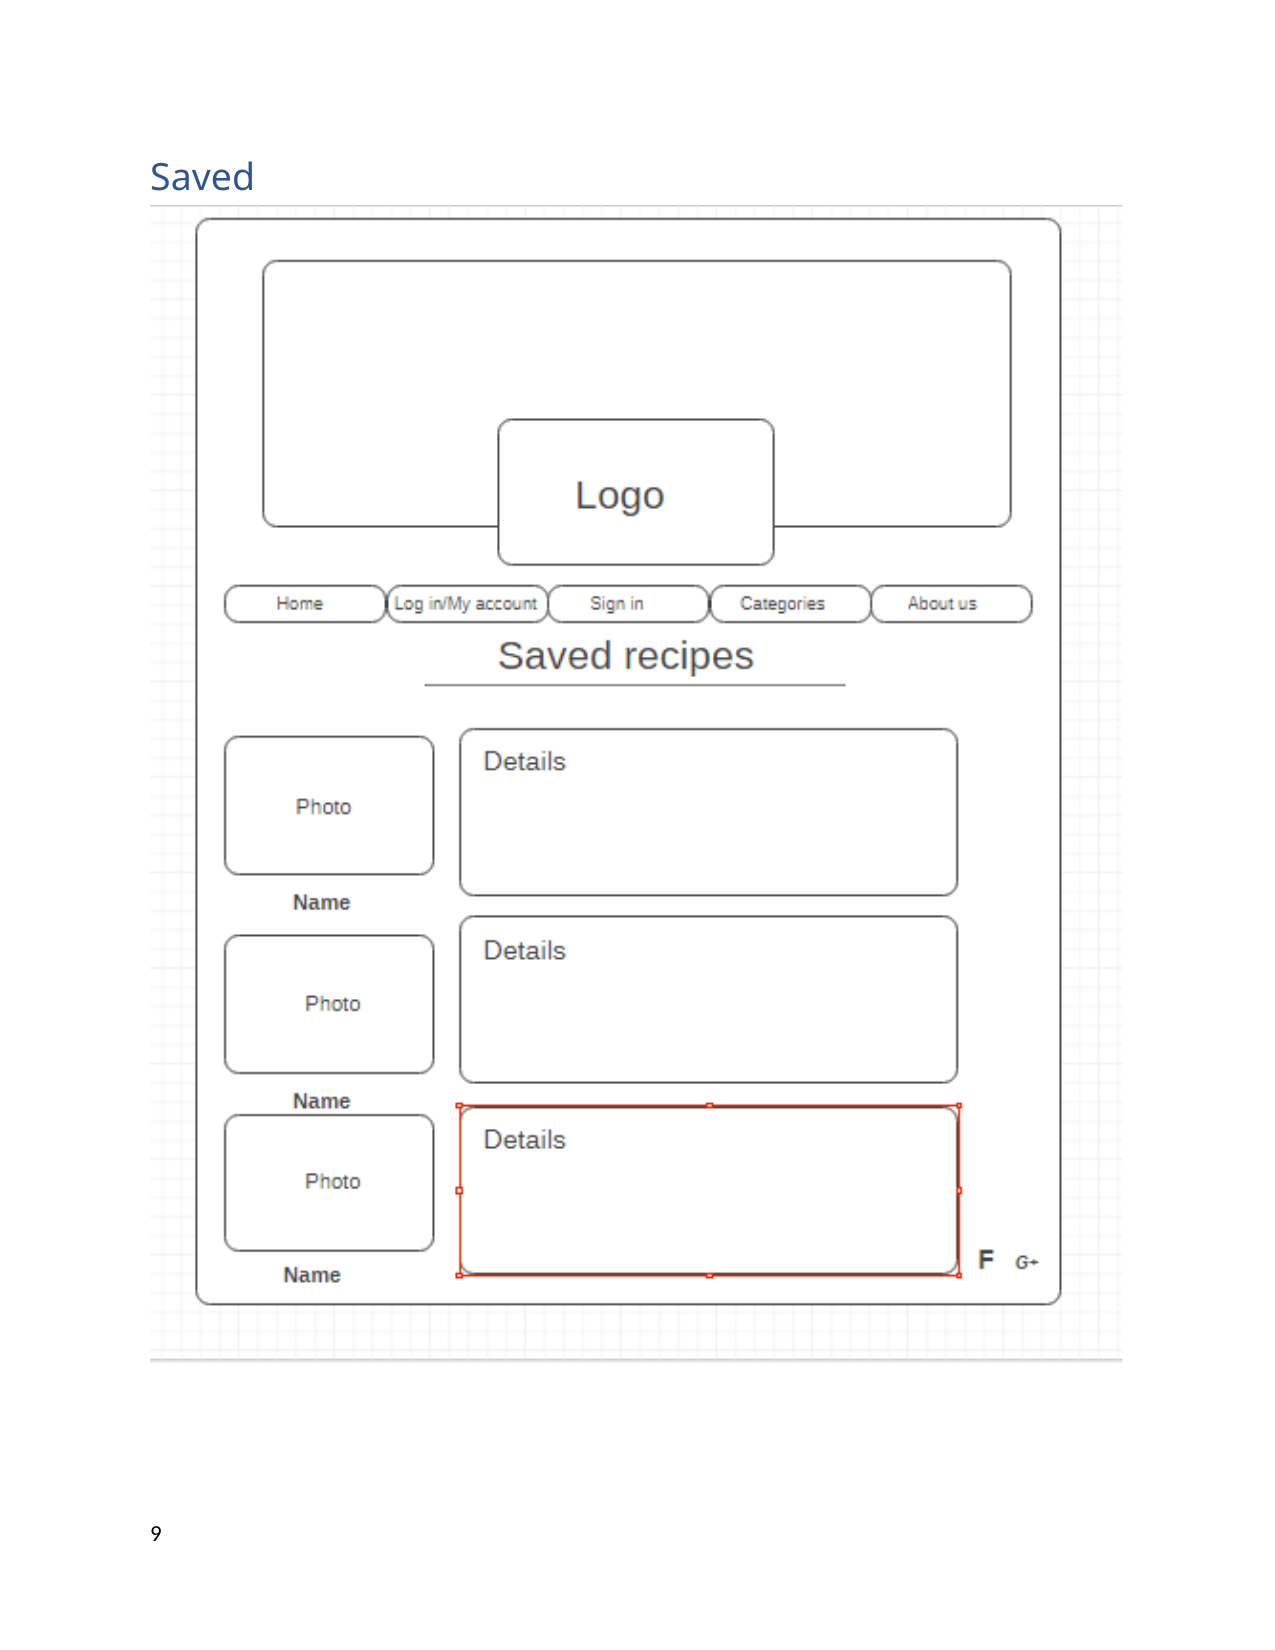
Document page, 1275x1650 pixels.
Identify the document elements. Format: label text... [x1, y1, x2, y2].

picture [150, 205, 1123, 1363]
subtitle Saved [150, 150, 1125, 201]
